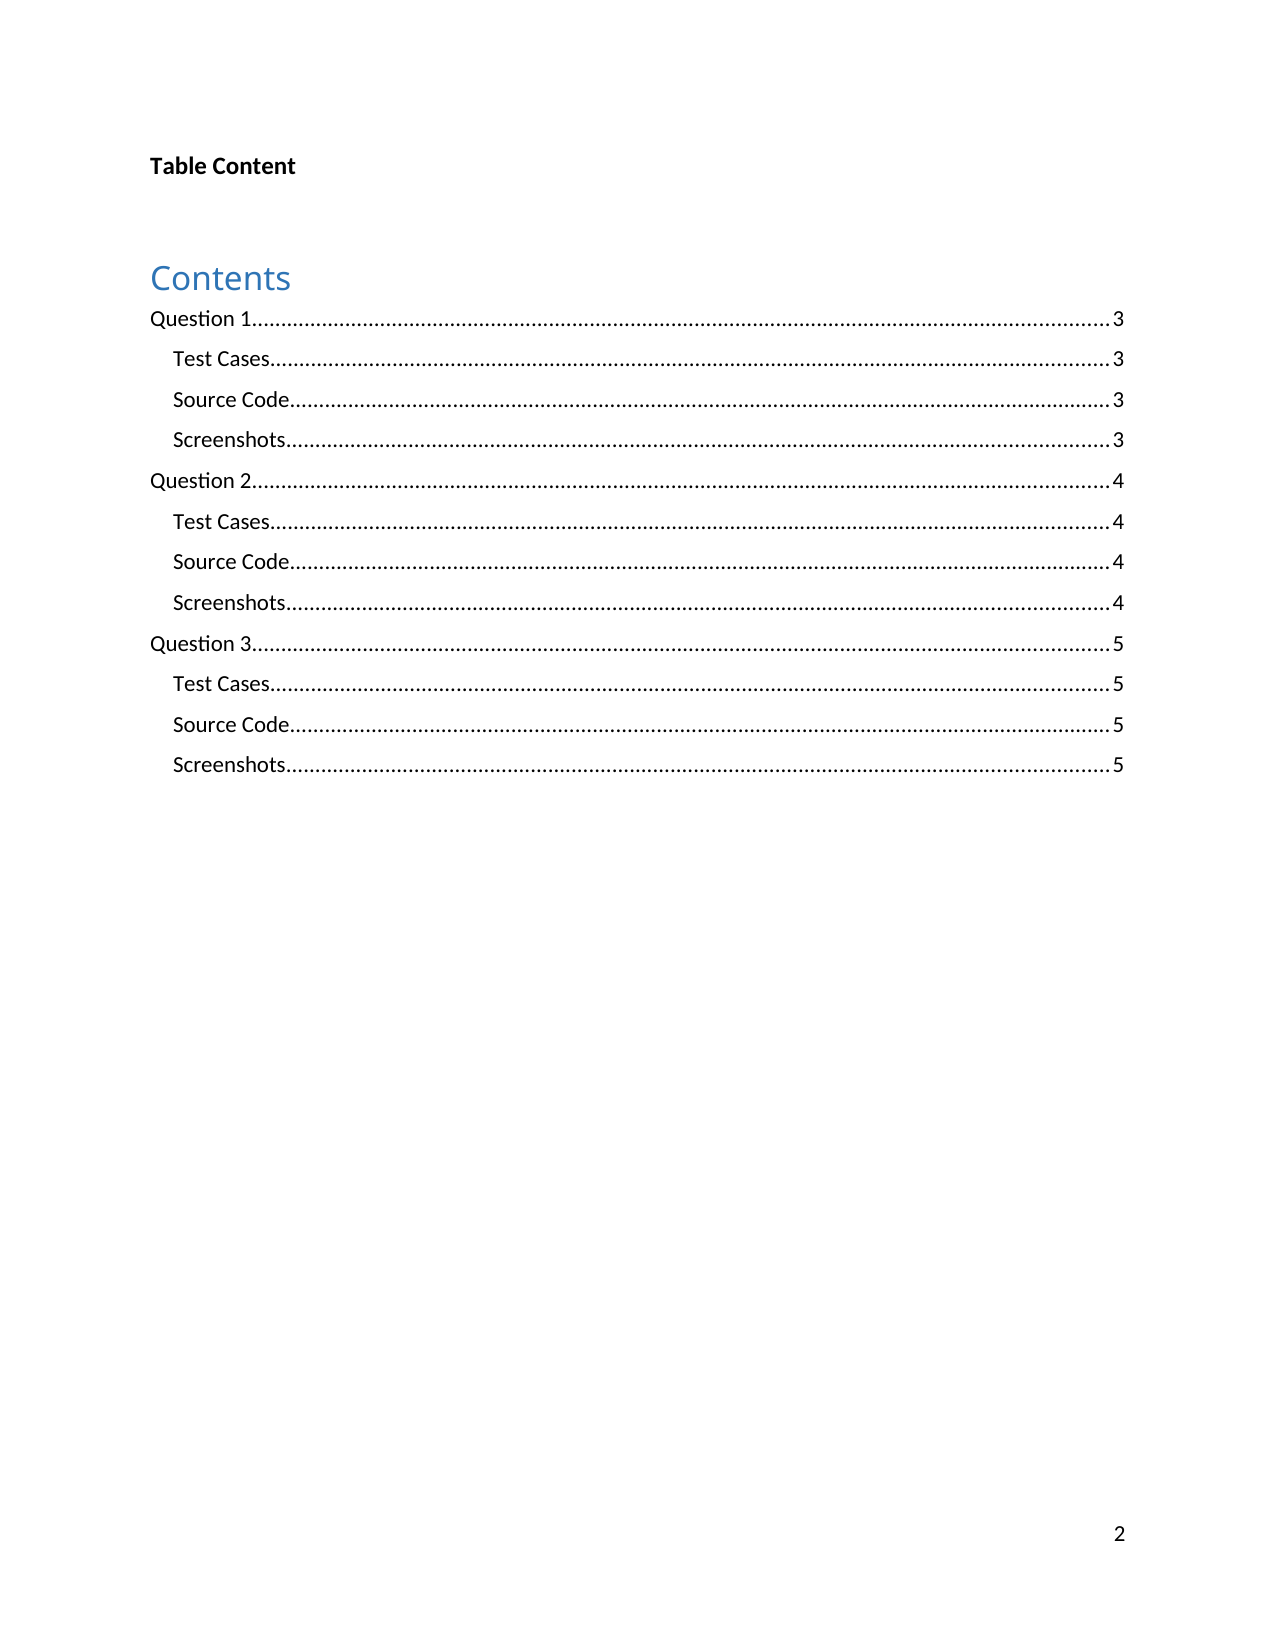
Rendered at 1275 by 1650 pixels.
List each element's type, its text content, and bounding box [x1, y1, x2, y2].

text Table Content [150, 150, 1125, 181]
